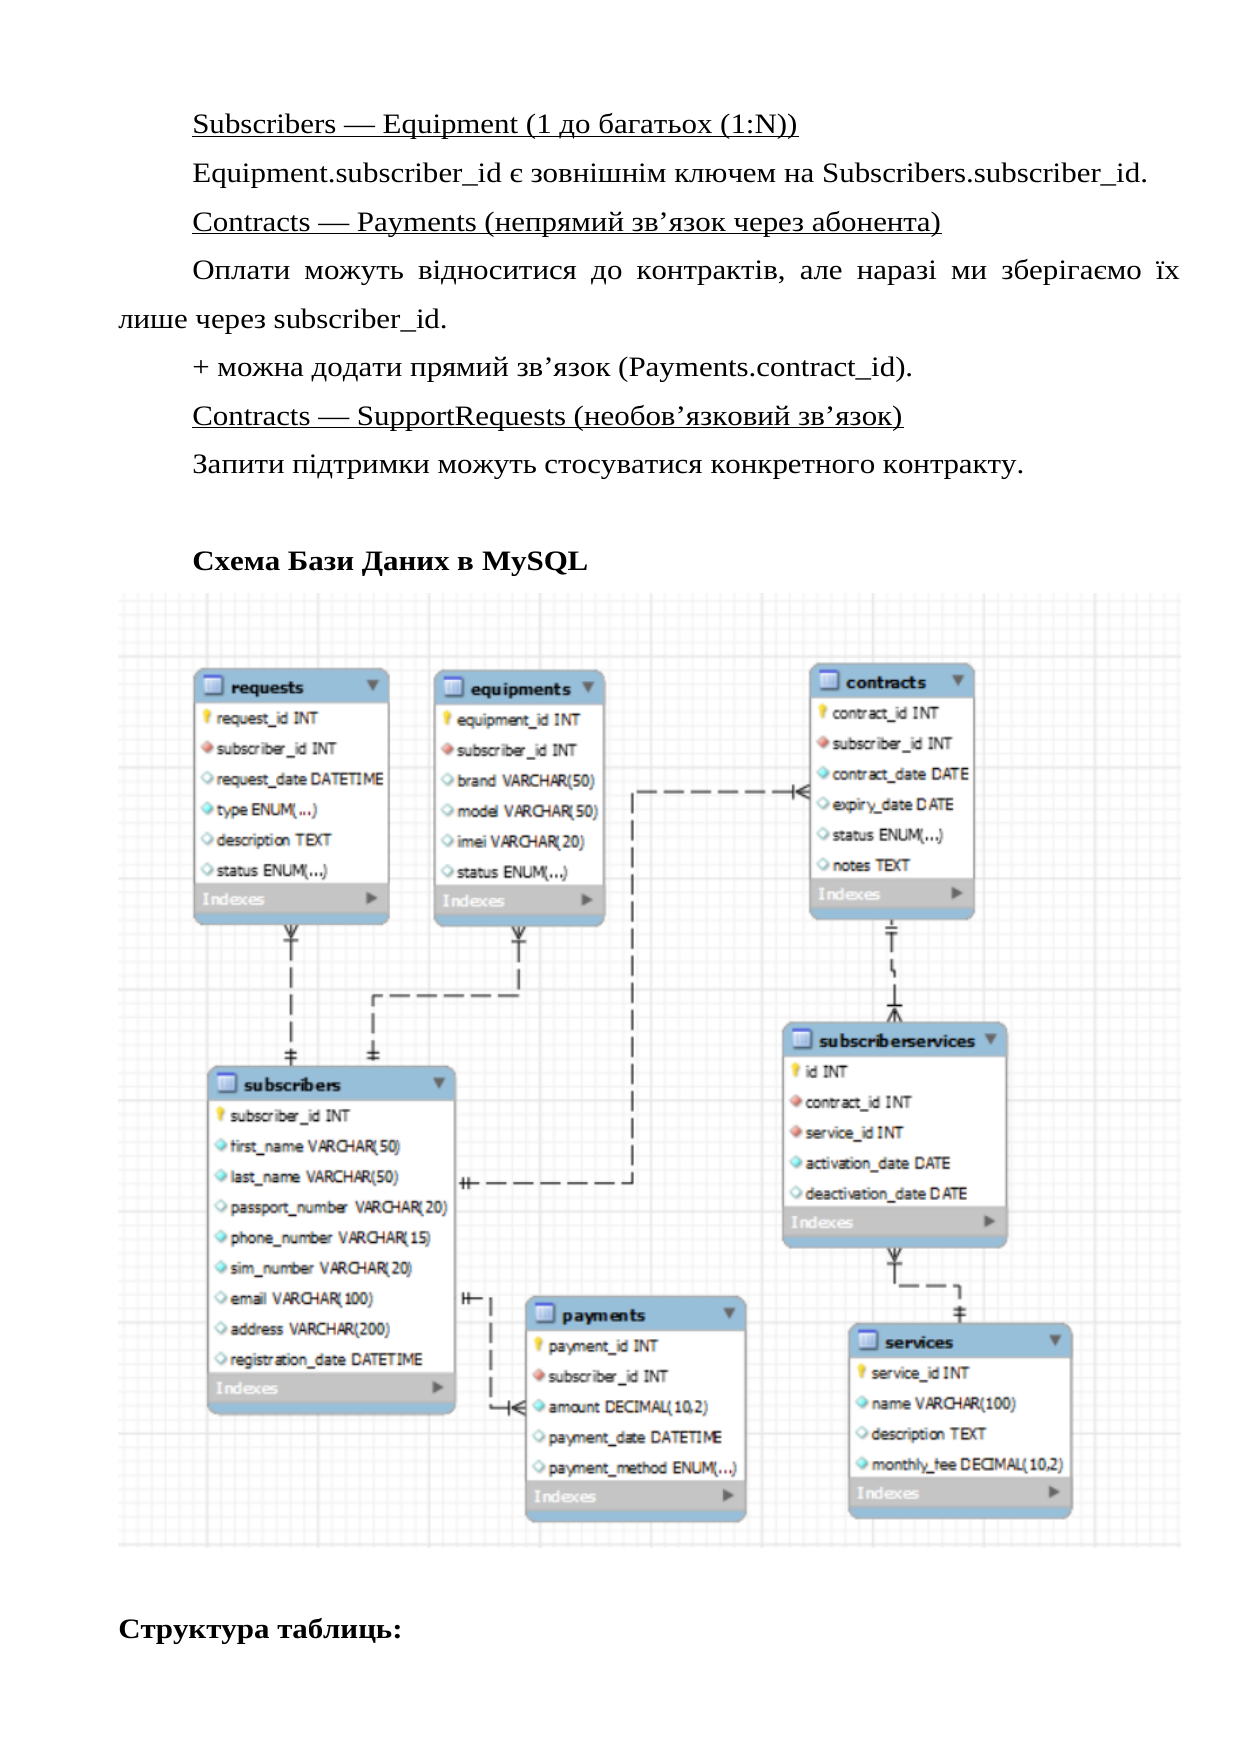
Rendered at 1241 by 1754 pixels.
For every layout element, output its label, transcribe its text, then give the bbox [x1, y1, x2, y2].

text + можна додати прямий зв’язок (Payments.contract_id). [118, 350, 1181, 383]
text Запити підтримки можуть стосуватися конкретного контракту. [118, 447, 1181, 480]
text Оплати можуть відноситися до контрактів, але наразі ми зберігаємо їх лише через subscriber_id. [118, 253, 1181, 334]
text Структура таблиць: [118, 1613, 1181, 1645]
text Equipment.subscriber_id є зовнішнім ключем на Subscribers.subscriber_id. [118, 156, 1181, 188]
text Схема Бази Даних в MySQL [118, 544, 1181, 577]
text Contracts — Payments (непрямий зв’язок через абонента) [118, 205, 1181, 237]
text Contracts — SupportRequests (необов’язковий зв’язок) [118, 399, 1181, 431]
text Subscribers — Equipment (1 до багатьох (1:N)) [118, 108, 1181, 140]
picture [118, 593, 1182, 1548]
